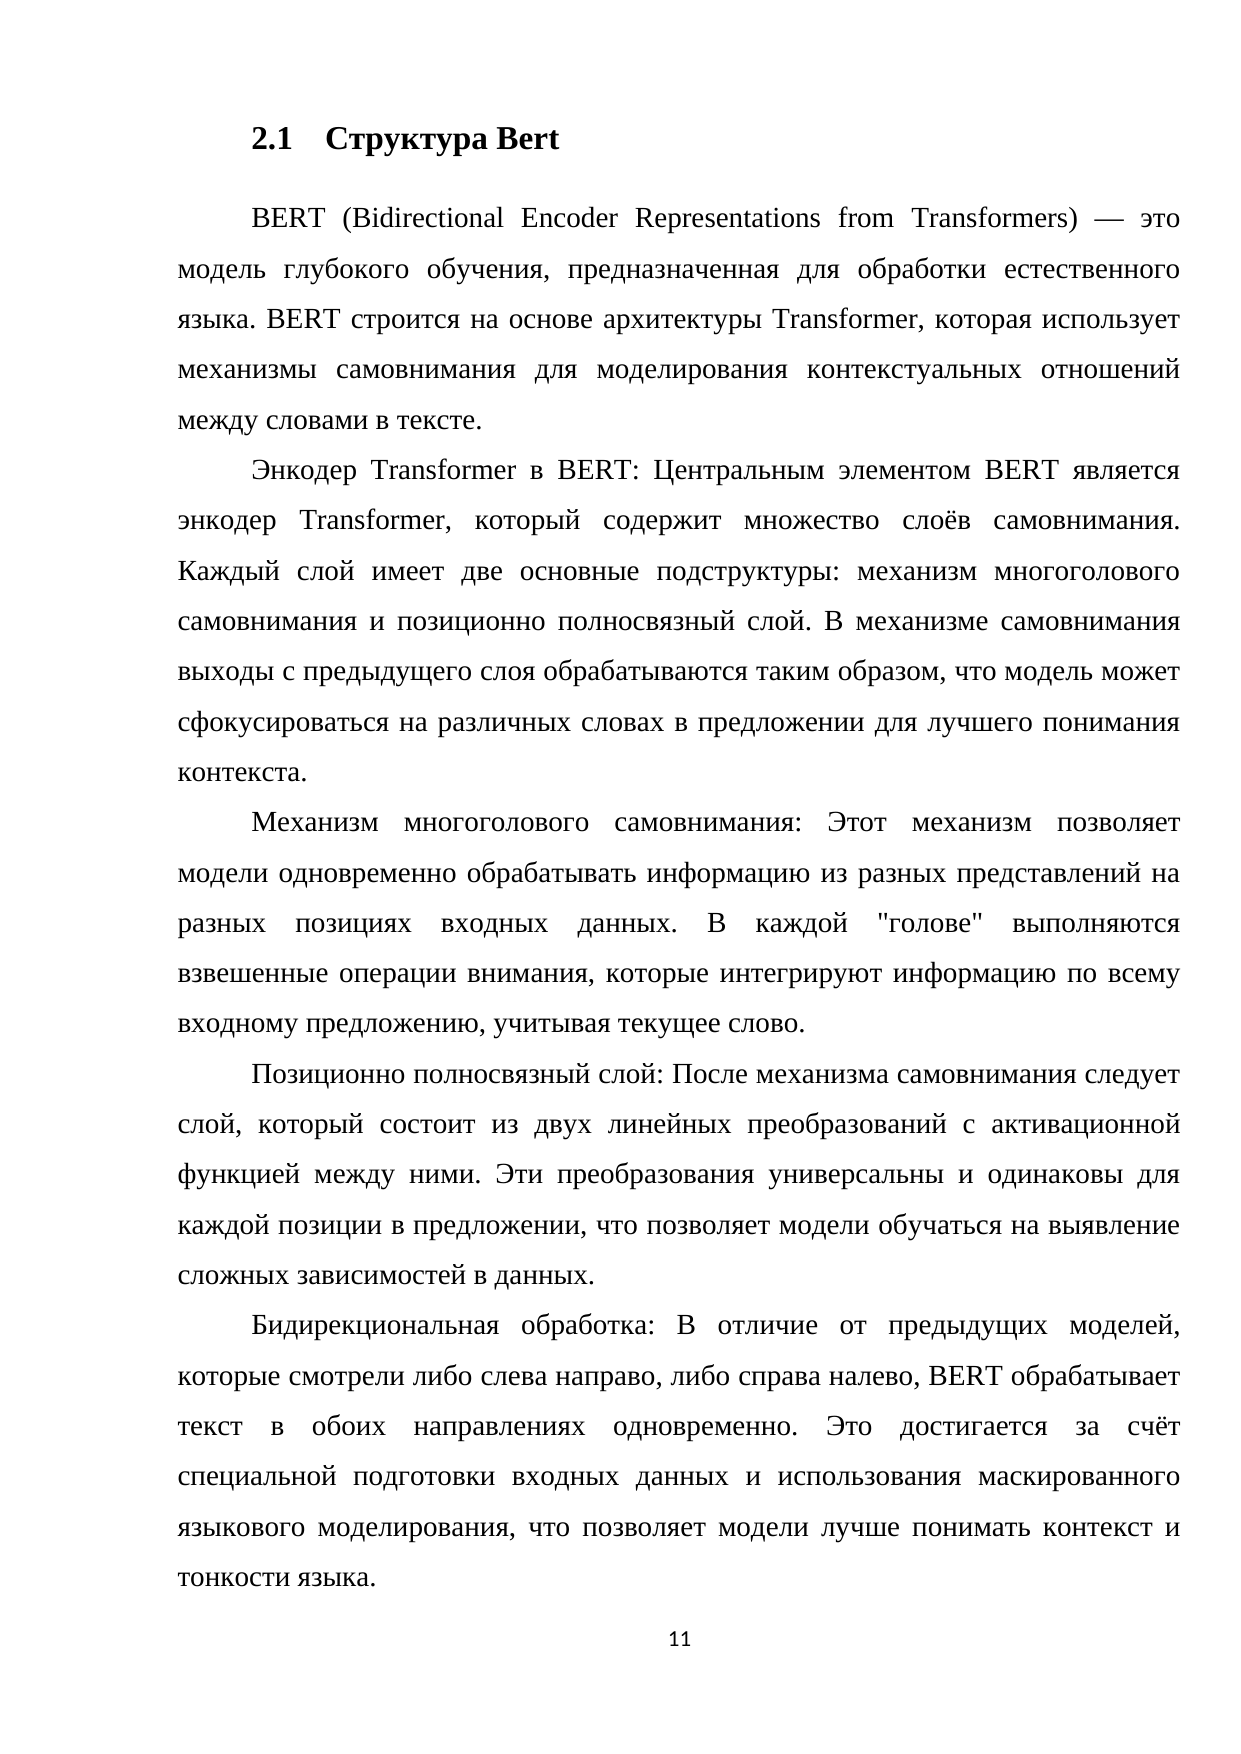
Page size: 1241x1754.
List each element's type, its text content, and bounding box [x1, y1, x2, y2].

text Механизм многоголового самовнимания: Этот механизм позволяет модели одновременно обрабатывать информацию из разных представлений на разных позициях входных данных. В каждой "голове" выполняются взвешенные операции внимания, которые интегрируют информацию по всему входному предложению, учитывая текущее слово. [177, 804, 1181, 1039]
text BERT (Bidirectional Encoder Representations from Transformers) — это модель глубокого обучения, предназначенная для обработки естественного языка. BERT строится на основе архитектуры Transformer, которая использует механизмы самовнимания для моделирования контекстуальных отношений между словами в тексте. [177, 201, 1181, 435]
subtitle Структура Bert [177, 118, 1181, 156]
text Энкодер Transformer в BERT: Центральным элементом BERT является энкодер Transformer, который содержит множество слоёв самовнимания. Каждый слой имеет две основные подструктуры: механизм многоголового самовнимания и позиционно полносвязный слой. В механизме самовнимания выходы с предыдущего слоя обрабатываются таким образом, что модель может сфокусироваться на различных словах в предложении для лучшего понимания контекста. [177, 452, 1181, 788]
text Позиционно полносвязный слой: После механизма самовнимания следует слой, который состоит из двух линейных преобразований с активационной функцией между ними. Эти преобразования универсальны и одинаковы для каждой позиции в предложении, что позволяет модели обучаться на выявление сложных зависимостей в данных. [177, 1056, 1181, 1291]
text Бидирекциональная обработка: В отличие от предыдущих моделей, которые смотрели либо слева направо, либо справа налево, BERT обрабатывает текст в обоих направлениях одновременно. Это достигается за счёт специальной подготовки входных данных и использования маскированного языкового моделирования, что позволяет модели лучше понимать контекст и тонкости языка. [177, 1307, 1181, 1593]
